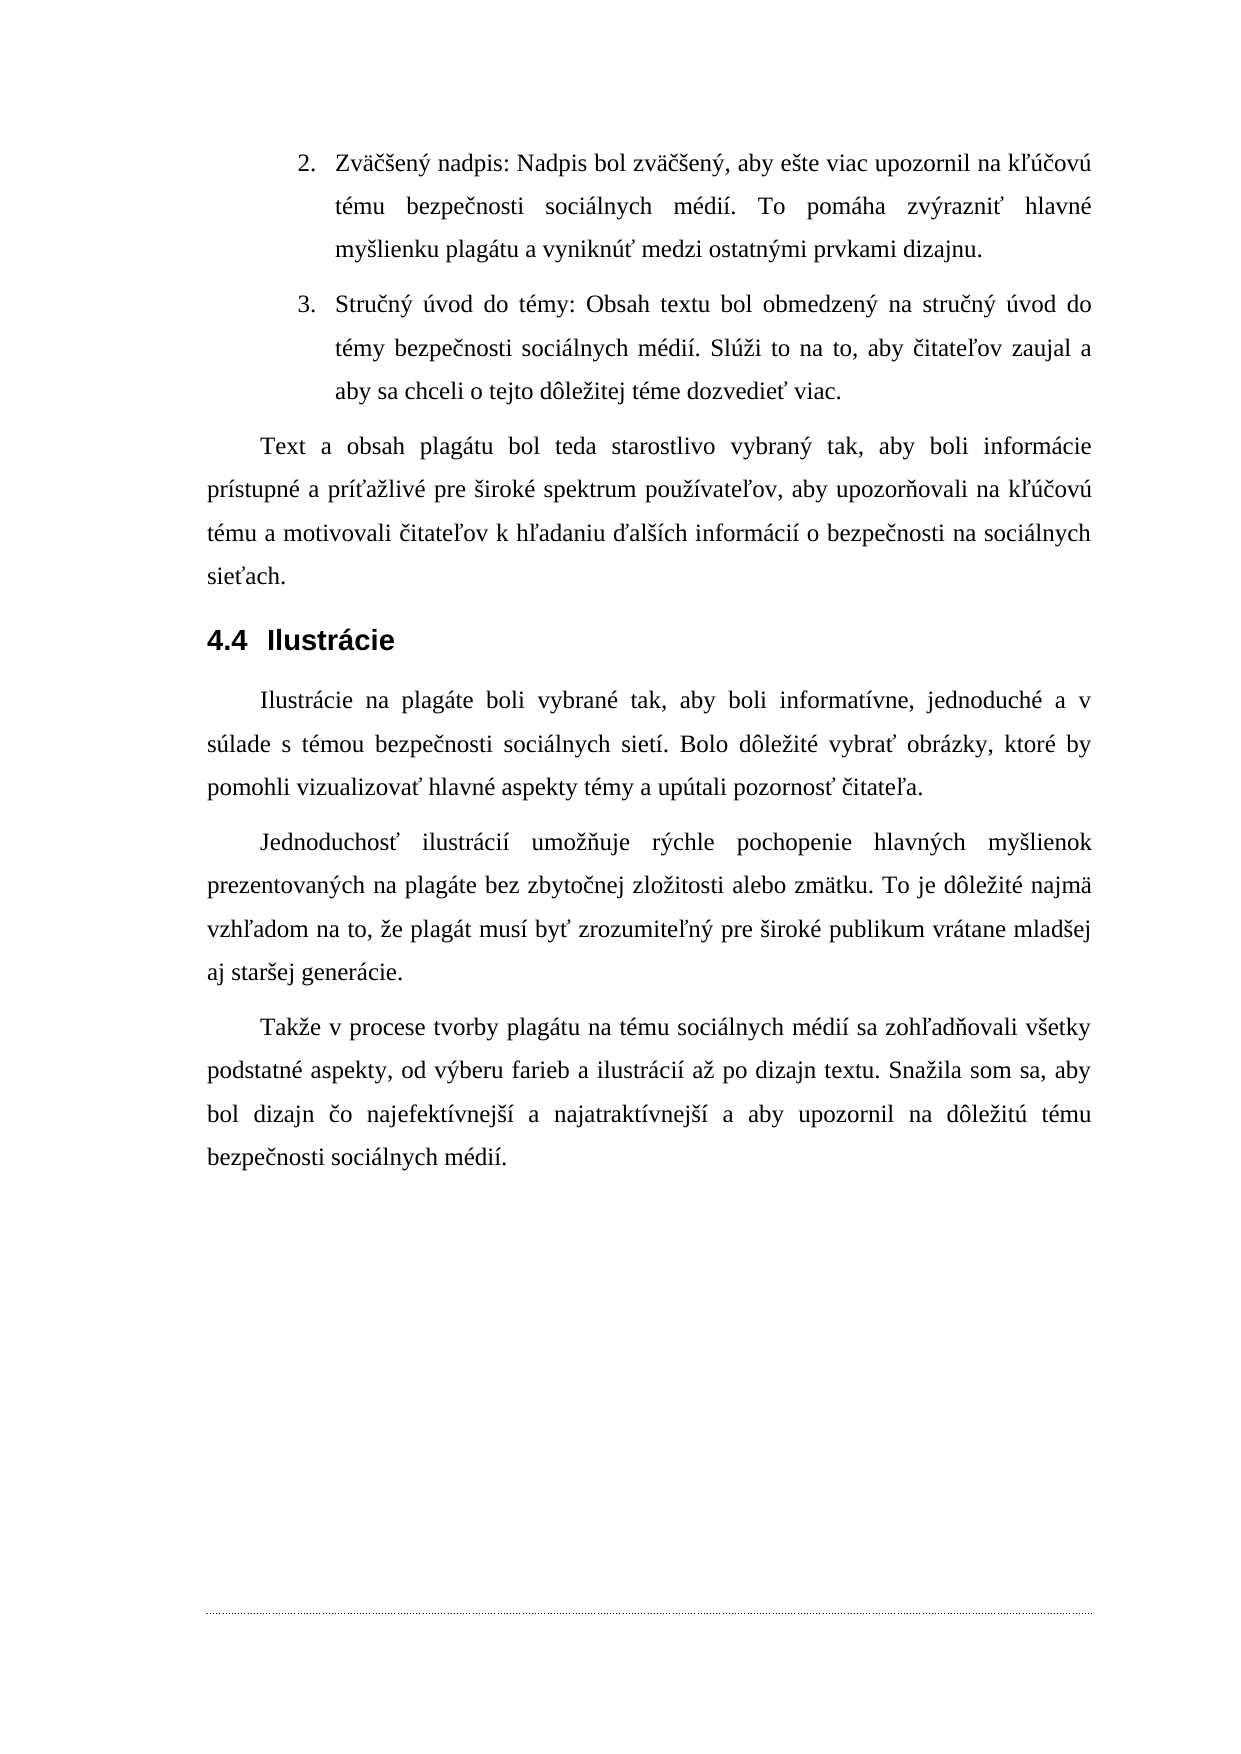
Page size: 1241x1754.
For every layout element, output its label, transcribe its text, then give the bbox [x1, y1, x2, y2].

text Takže v procese tvorby plagátu na tému sociálnych médií sa zohľadňovali všetky podstatné aspekty, od výberu farieb a ilustrácií až po dizajn textu. Snažila som sa, aby bol dizajn čo najefektívnejší a najatraktívnejší a aby upozornil na dôležitú tému bezpečnosti sociálnych médií. [207, 1012, 1092, 1171]
list Zväčšený nadpis: Nadpis bol zväčšený, aby ešte viac upozornil na kľúčovú tému bezpečnosti sociálnych médií. To pomáha zvýrazniť hlavné myšlienku plagátu a vyniknúť medzi ostatnými prvkami dizajnu. [297, 148, 1092, 263]
text Ilustrácie [207, 623, 1092, 656]
list Stručný úvod do témy: Obsah textu bol obmedzený na stručný úvod do témy bezpečnosti sociálnych médií. Slúži to na to, aby čitateľov zaujal a aby sa chceli o tejto dôležitej téme dozvedieť viac. [297, 289, 1092, 404]
text Jednoduchosť ilustrácií umožňuje rýchle pochopenie hlavných myšlienok prezentovaných na plagáte bez zbytočnej zložitosti alebo zmätku. To je dôležité najmä vzhľadom na to, že plagát musí byť zrozumiteľný pre široké publikum vrátane mladšej aj staršej generácie. [207, 827, 1092, 986]
text Text a obsah plagátu bol teda starostlivo vybraný tak, aby boli informácie prístupné a príťažlivé pre široké spektrum používateľov, aby upozorňovali na kľúčovú tému a motivovali čitateľov k hľadaniu ďalších informácií o bezpečnosti na sociálnych sieťach. [207, 431, 1092, 589]
text Ilustrácie na plagáte boli vybrané tak, aby boli informatívne, jednoduché a v súlade s témou bezpečnosti sociálnych sietí. Bolo dôležité vybrať obrázky, ktoré by pomohli vizualizovať hlavné aspekty témy a upútali pozornosť čitateľa. [207, 686, 1092, 801]
